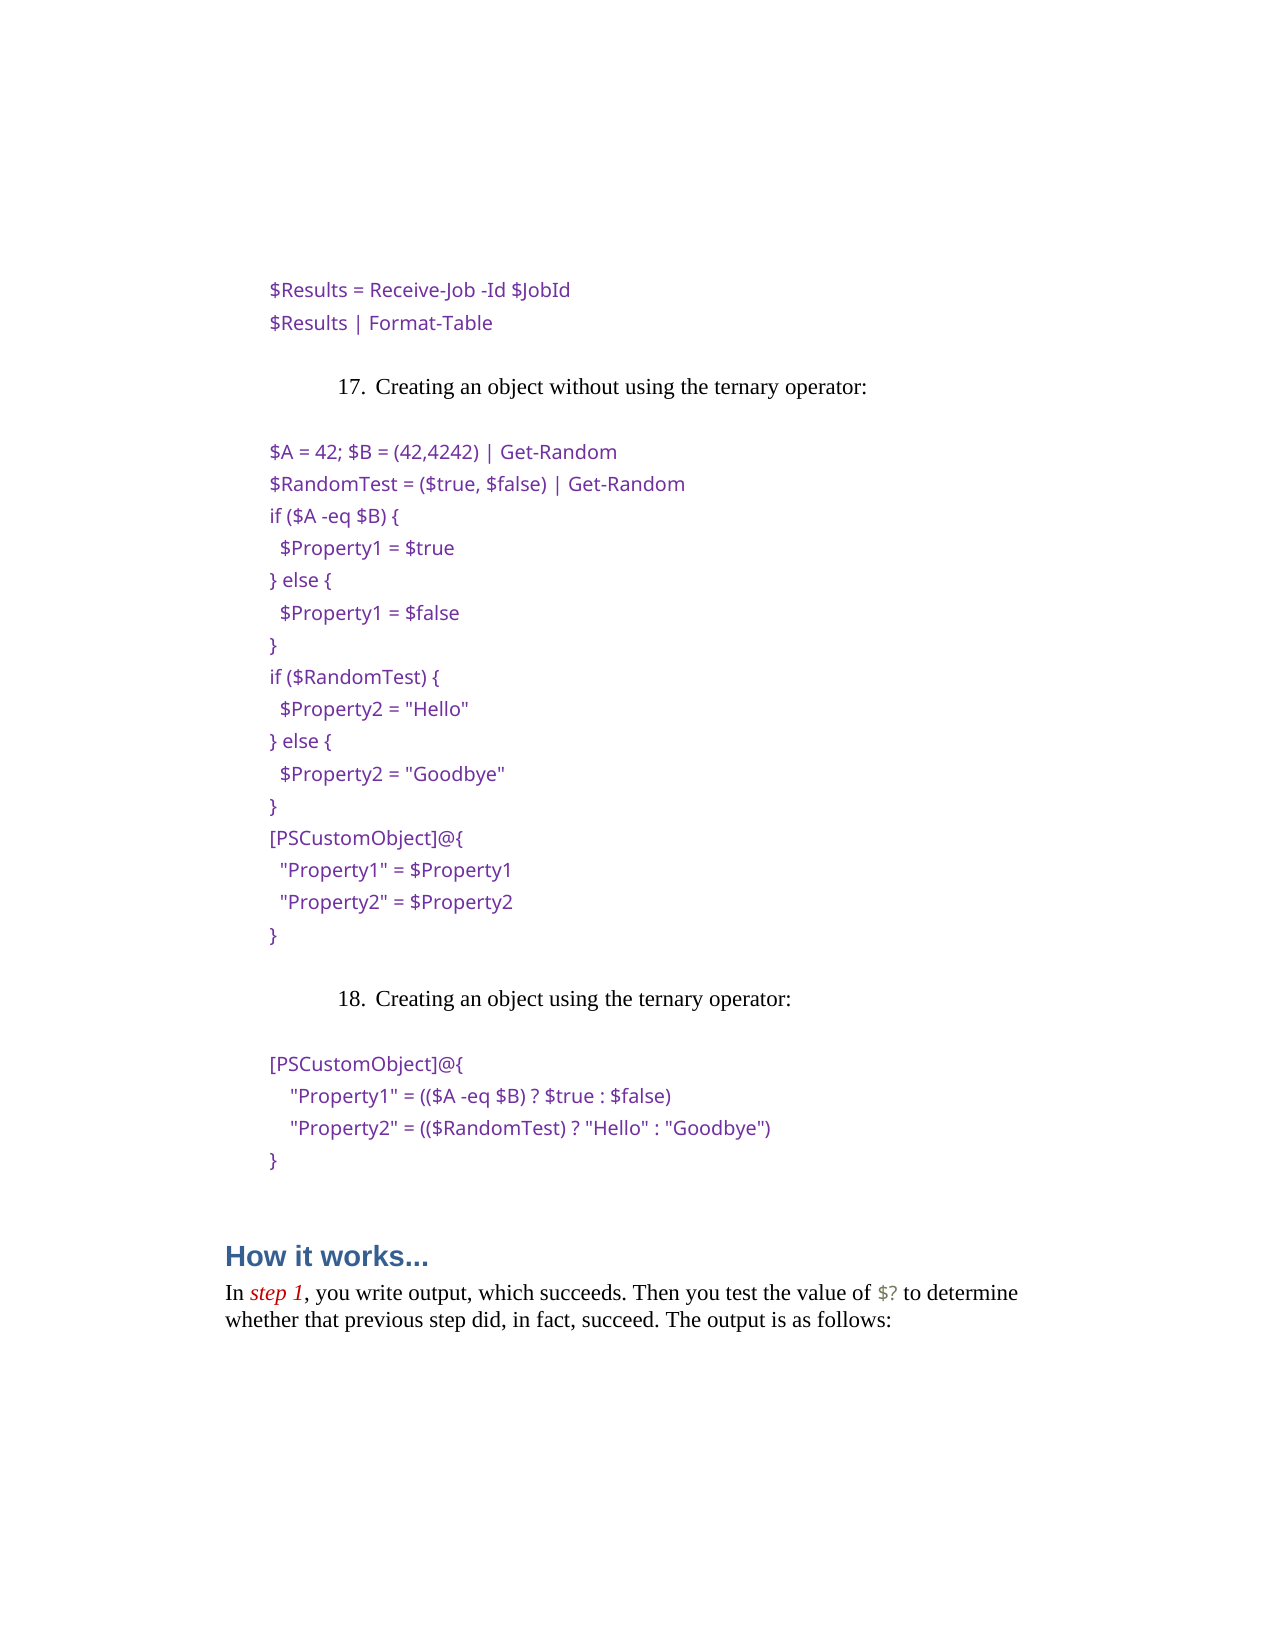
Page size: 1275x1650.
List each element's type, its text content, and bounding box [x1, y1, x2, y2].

text $Results = Receive-Job -Id $JobId [269, 277, 1050, 304]
text } else { [269, 567, 1050, 594]
text $Results | Format-Table [269, 309, 1050, 336]
text } [269, 792, 1050, 819]
text $Property1 = $false [269, 599, 1050, 626]
text Creating an object using the ternary operator: [337, 985, 1050, 1012]
text "Property1" = $Property1 [269, 856, 1050, 883]
text $A = 42; $B = (42,4242) | Get-Random [269, 438, 1050, 465]
text if ($RandomTest) { [269, 663, 1050, 690]
text } [269, 921, 1050, 948]
text $Property1 = $true [269, 534, 1050, 562]
text $Property2 = "Goodbye" [269, 760, 1050, 787]
text $Property2 = "Hello" [269, 696, 1050, 722]
text } else { [269, 728, 1050, 755]
text [PSCustomObject]@{ [269, 824, 1050, 851]
text if ($A -eq $B) { [269, 502, 1050, 529]
text "Property1" = (($A -eq $B) ? $true : $false) [269, 1082, 1050, 1109]
text "Property2" = $Property2 [269, 889, 1050, 916]
text "Property2" = (($RandomTest) ? "Hello" : "Goodbye") [269, 1114, 1050, 1141]
text } [269, 631, 1050, 658]
text [PSCustomObject]@{ [269, 1050, 1050, 1077]
text $RandomTest = ($true, $false) | Get-Random [269, 470, 1050, 497]
text In step 1, you write output, which succeeds. Then you test the value of $? to determine whether that previous step did, in fact, succeed. The output is as follows: [225, 1279, 1050, 1332]
text } [269, 1147, 1050, 1173]
subtitle How it works... [225, 1239, 1050, 1273]
text Creating an object without using the ternary operator: [337, 373, 1050, 399]
